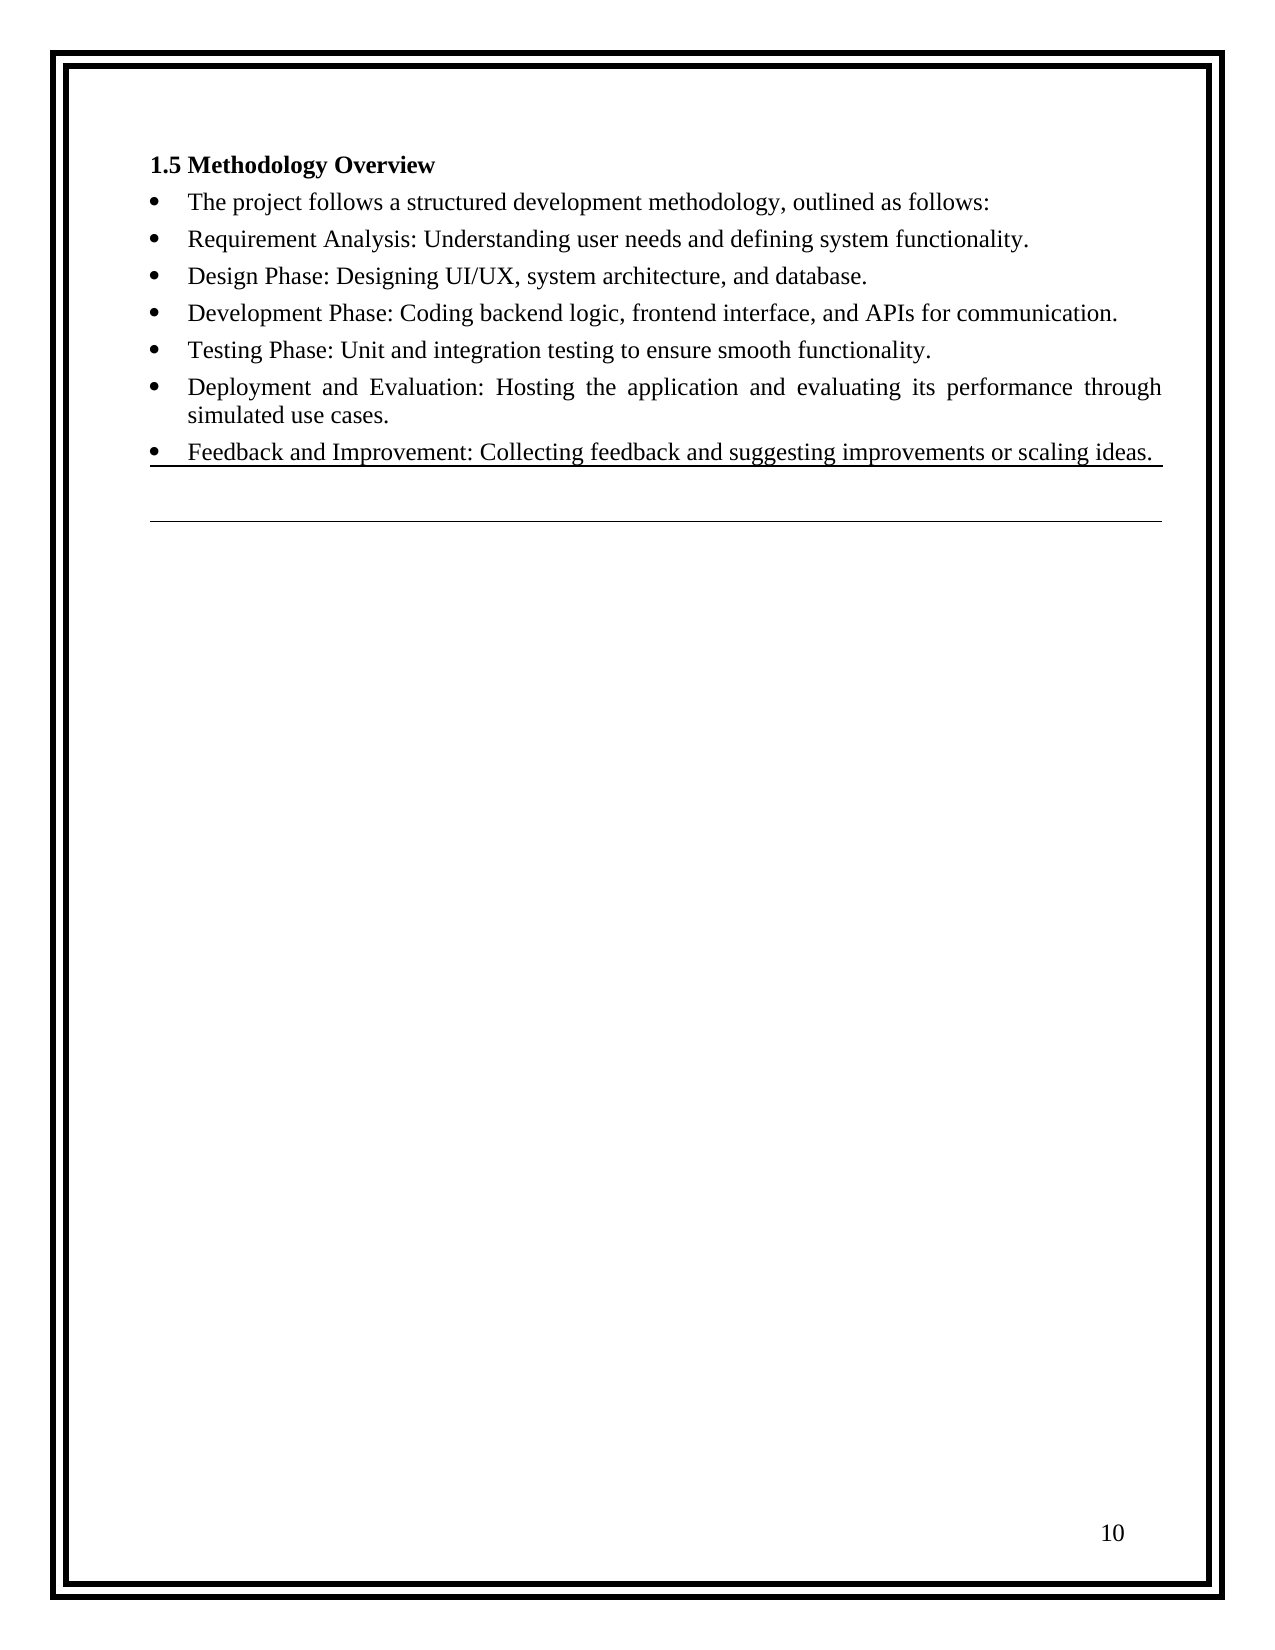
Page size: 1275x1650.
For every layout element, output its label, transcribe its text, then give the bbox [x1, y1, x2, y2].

subtitle Testing Phase: Unit and integration testing to ensure smooth functionality. [150, 335, 1162, 363]
subtitle Methodology Overview [150, 150, 1162, 179]
subtitle Development Phase: Coding backend logic, frontend interface, and APIs for communication. [150, 298, 1162, 327]
subtitle Requirement Analysis: Understanding user needs and defining system functionality. [150, 224, 1162, 253]
subtitle Design Phase: Designing UI/UX, system architecture, and database. [150, 261, 1162, 289]
subtitle Deployment and Evaluation: Hosting the application and evaluating its performance through simulated use cases. [150, 372, 1162, 429]
subtitle The project follows a structured development methodology, outlined as follows: [150, 187, 1162, 216]
subtitle Feedback and Improvement: Collecting feedback and suggesting improvements or scaling ideas. [150, 437, 1162, 465]
